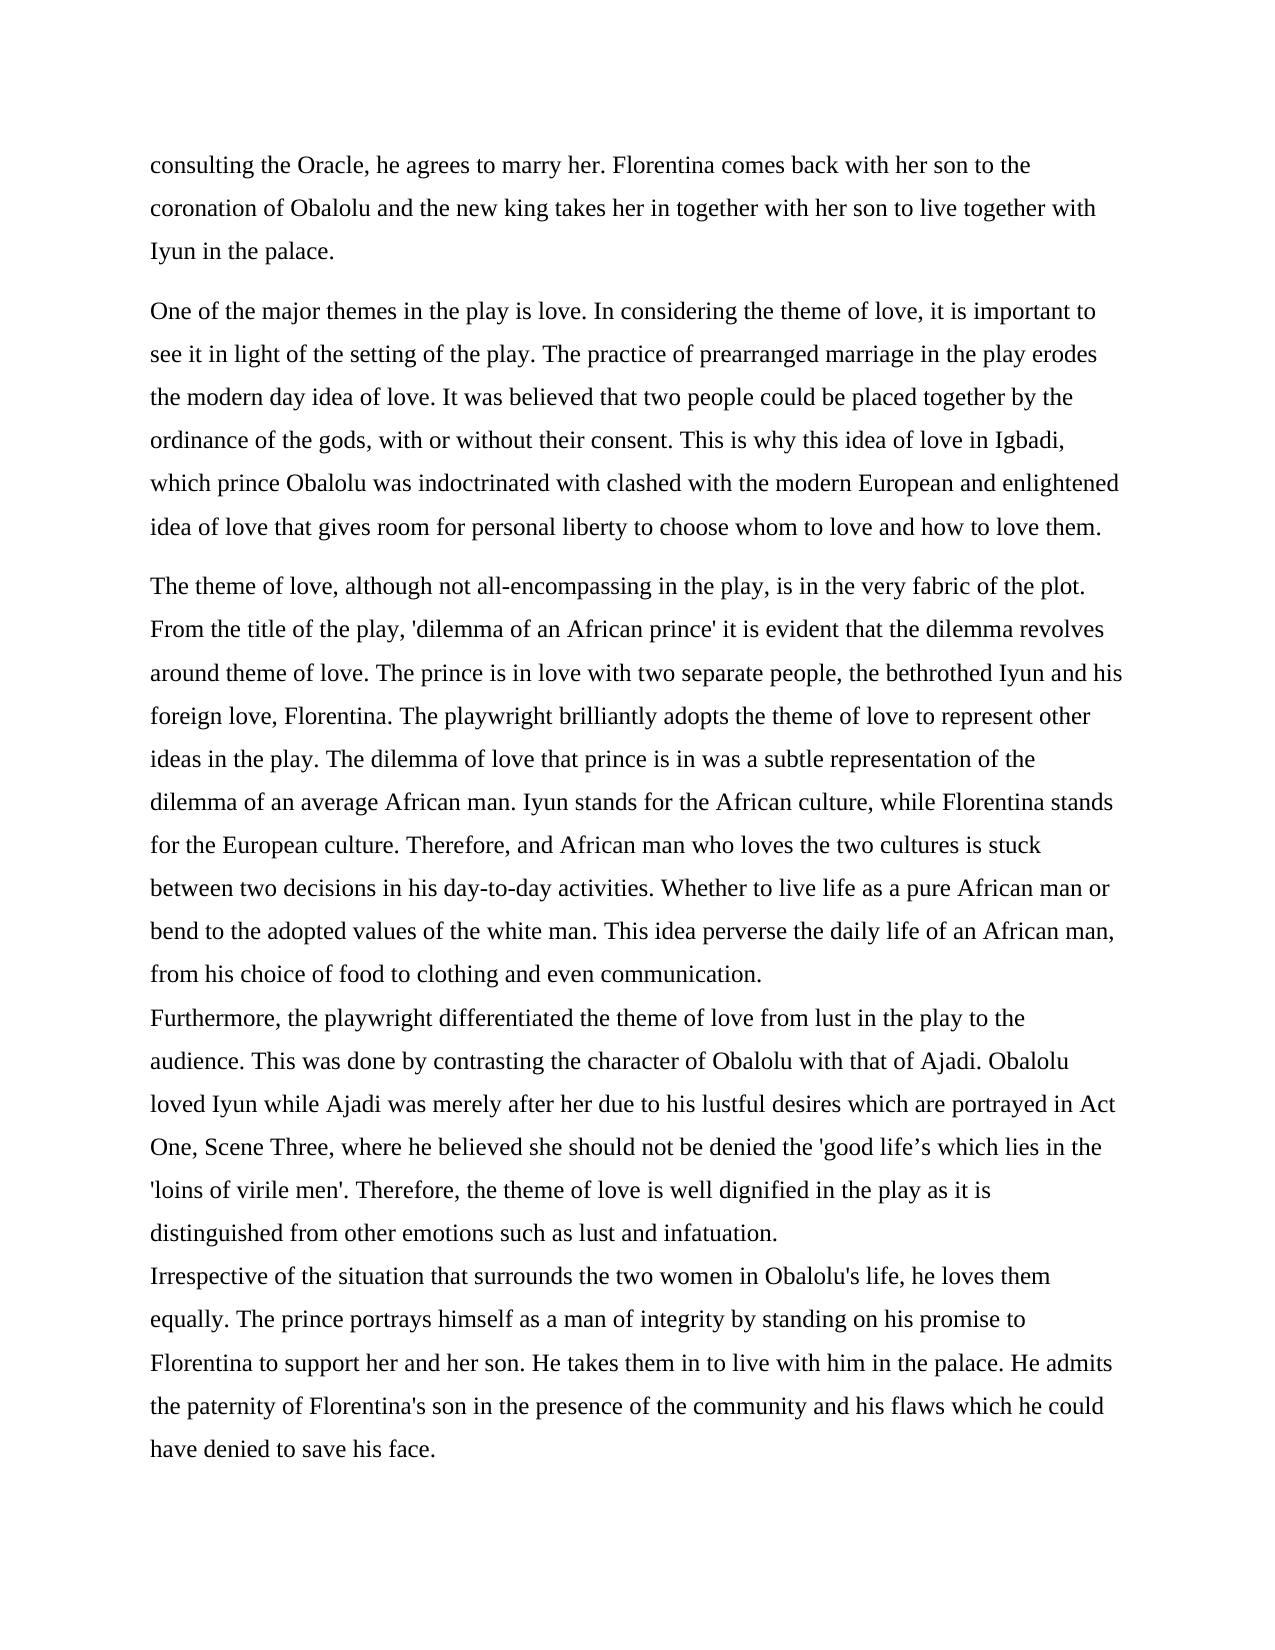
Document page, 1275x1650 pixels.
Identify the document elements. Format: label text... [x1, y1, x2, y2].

text Irrespective of the situation that surrounds the two women in Obalolu's life, he loves them equally. The prince portrays himself as a man of integrity by standing on his promise to Florentina to support her and her son. He takes them in to live with him in the palace. He admits the paternity of Florentina's son in the presence of the community and his flaws which he could have denied to save his face. [150, 1261, 1125, 1463]
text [150, 150, 1125, 265]
text The theme of love, although not all-encompassing in the play, is in the very fabric of the plot. From the title of the play, 'dilemma of an African prince' it is evident that the dilemma revolves around theme of love. The prince is in love with two separate people, the bethrothed Iyun and his foreign love, Florentina. The playwright brilliantly adopts the theme of love to represent other ideas in the play. The dilemma of love that prince is in was a subtle representation of the dilemma of an average African man. Iyun stands for the African culture, while Florentina stands for the European culture. Therefore, and African man who loves the two cultures is stuck between two decisions in his day-to-day activities. Whether to live life as a pure African man or bend to the adopted values of the white man. This idea perverse the daily life of an African man, from his choice of food to clothing and even communication. [150, 571, 1125, 988]
text Furthermore, the playwright differentiated the theme of love from lust in the play to the audience. This was done by contrasting the character of Obalolu with that of Ajadi. Obalolu loved Iyun while Ajadi was merely after her due to his lustful desires which are portrayed in Act One, Scene Three, where he believed she should not be denied the 'good life’s which lies in the 'loins of virile men'. Therefore, the theme of love is well dignified in the play as it is distinguished from other emotions such as lust and infatuation. [150, 1003, 1125, 1247]
text One of the major themes in the play is love. In considering the theme of love, it is important to see it in light of the setting of the play. The practice of prearranged marriage in the play erodes the modern day idea of love. It was believed that two people could be placed together by the ordinance of the gods, with or without their consent. This is why this idea of love in Igbadi, which prince Obalolu was indoctrinated with clashed with the modern European and enlightened idea of love that gives room for personal liberty to choose whom to love and how to love them. [150, 296, 1125, 540]
